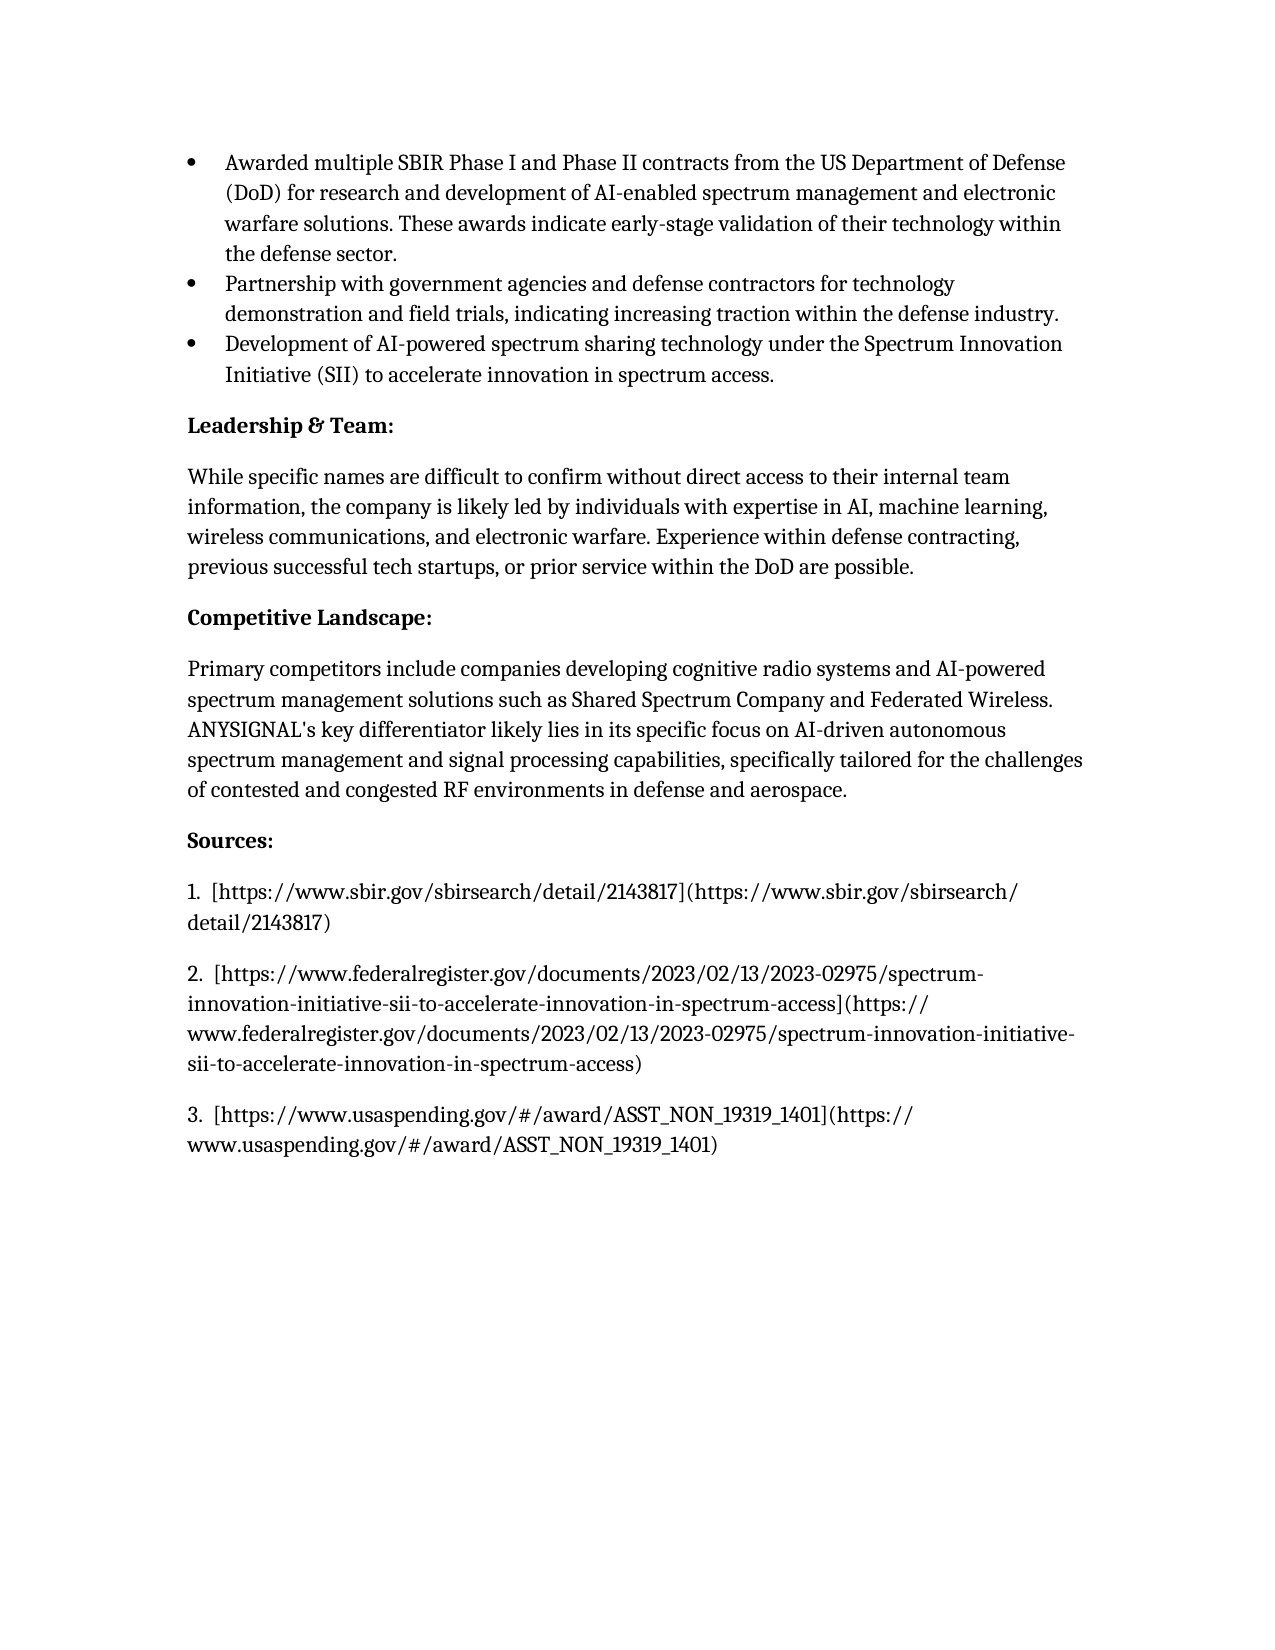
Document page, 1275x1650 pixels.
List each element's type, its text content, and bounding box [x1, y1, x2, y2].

list Development of AI-powered spectrum sharing technology under the Spectrum Innovation Initiative (SII) to accelerate innovation in spectrum access. [187, 331, 1087, 388]
text Leadership & Team: [187, 412, 1087, 439]
text 3. [https://www.usaspending.gov/#/award/ASST_NON_19319_1401](https://www.usaspending.gov/#/award/ASST_NON_19319_1401) [187, 1102, 1087, 1159]
list Awarded multiple SBIR Phase I and Phase II contracts from the US Department of Defense (DoD) for research and development of AI-enabled spectrum management and electronic warfare solutions. These awards indicate early-stage validation of their technology within the defense sector. [187, 150, 1087, 267]
text Competitive Landscape: [187, 605, 1087, 632]
list Partnership with government agencies and defense contractors for technology demonstration and field trials, indicating increasing traction within the defense industry. [187, 271, 1087, 327]
text While specific names are difficult to confirm without direct access to their internal team information, the company is likely led by individuals with expertise in AI, machine learning, wireless communications, and electronic warfare. Experience within defense contracting, previous successful tech startups, or prior service within the DoD are possible. [187, 463, 1087, 581]
text Primary competitors include companies developing cognitive radio systems and AI-powered spectrum management solutions such as Shared Spectrum Company and Federated Wireless. ANYSIGNAL's key differentiator likely lies in its specific focus on AI-driven autonomous spectrum management and signal processing capabilities, specifically tailored for the challenges of contested and congested RF environments in defense and aerospace. [187, 656, 1087, 803]
text 1. [https://www.sbir.gov/sbirsearch/detail/2143817](https://www.sbir.gov/sbirsearch/detail/2143817) [187, 879, 1087, 936]
text 2. [https://www.federalregister.gov/documents/2023/02/13/2023-02975/spectrum-innovation-initiative-sii-to-accelerate-innovation-in-spectrum-access](https://www.federalregister.gov/documents/2023/02/13/2023-02975/spectrum-innovation-initiative-sii-to-accelerate-innovation-in-spectrum-access) [187, 960, 1087, 1077]
text Sources: [187, 828, 1087, 854]
